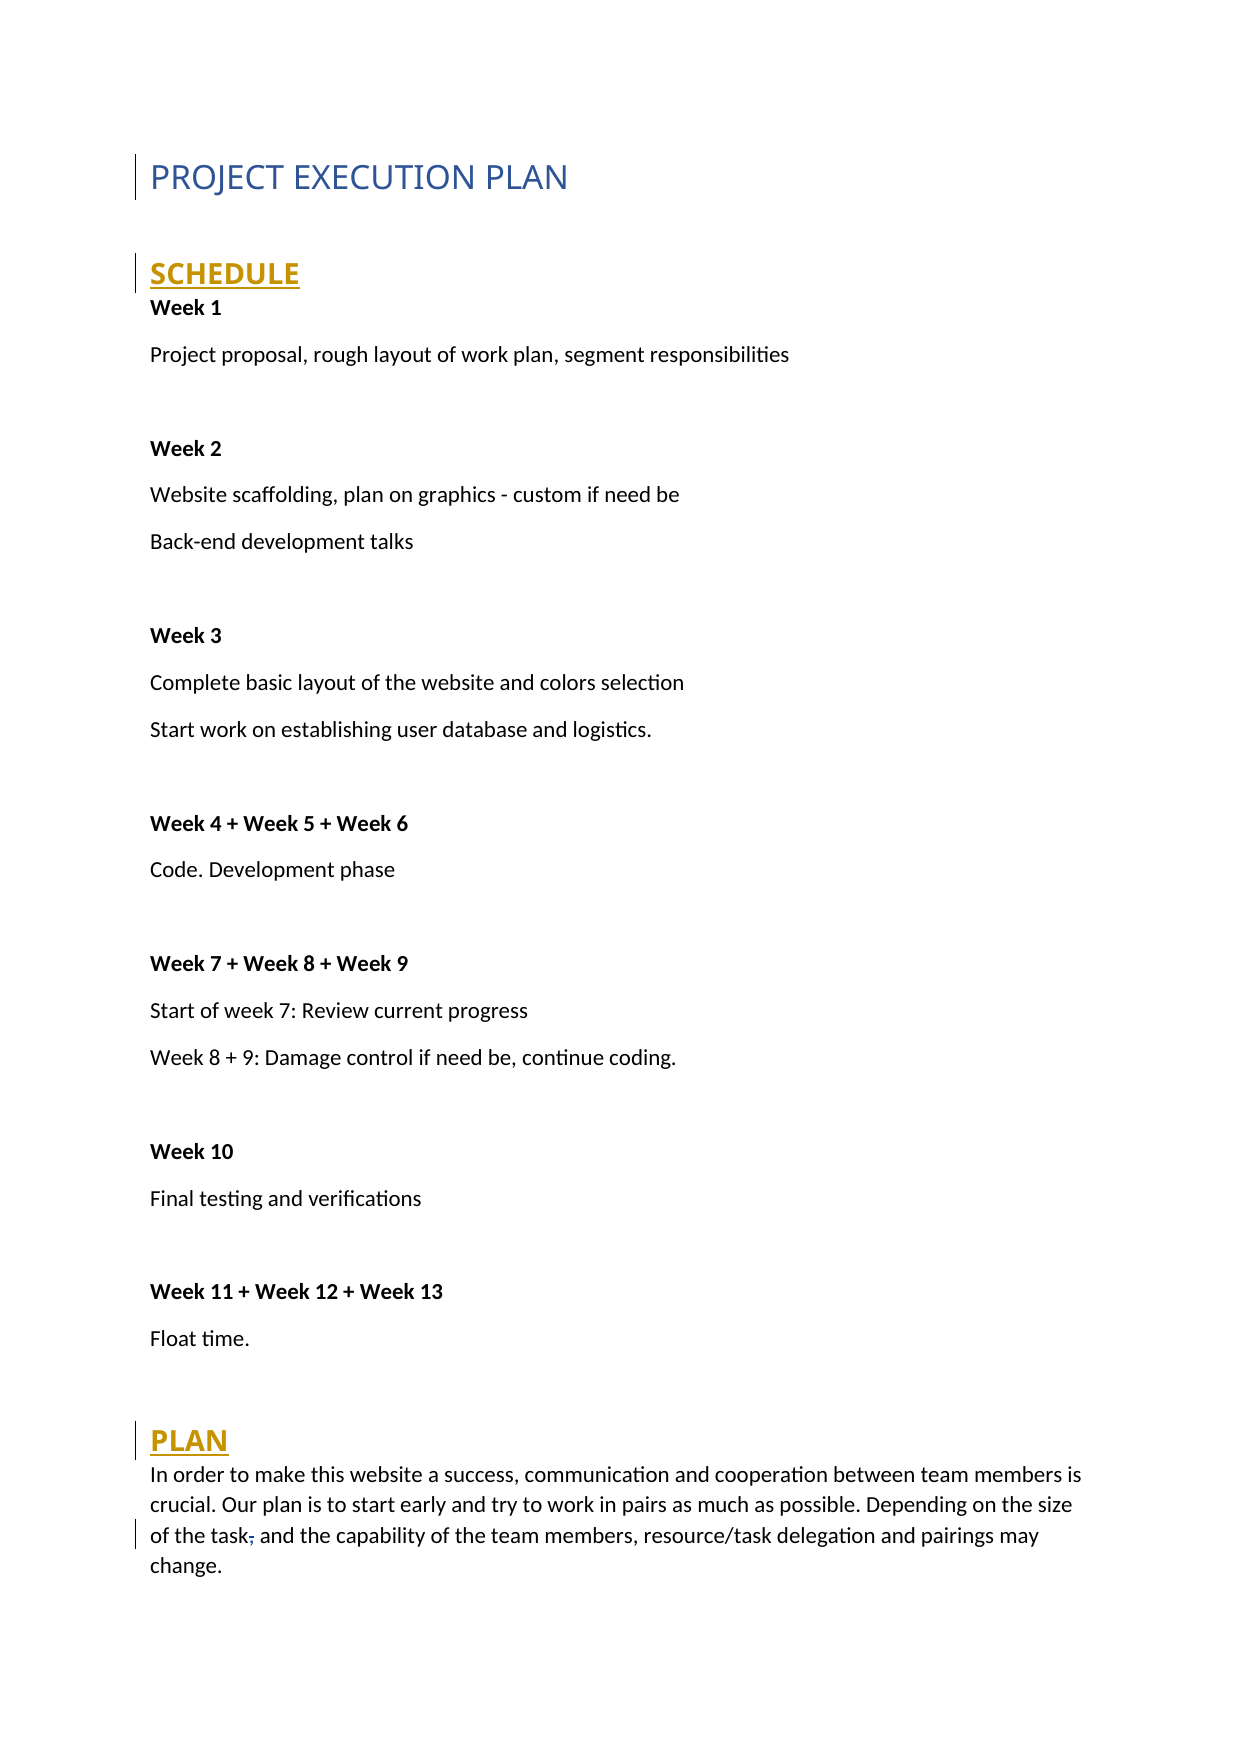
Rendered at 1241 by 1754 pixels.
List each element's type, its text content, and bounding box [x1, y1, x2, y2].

text Code. Development phase [150, 856, 1090, 883]
text Start work on establishing user database and logistics. [150, 715, 1090, 743]
text Week 2 [150, 434, 1090, 462]
text Project proposal, rough layout of work plan, segment responsibilities [150, 340, 1090, 368]
subtitle SCHEDULE [150, 253, 1090, 293]
text Start of week 7: Review current progress [150, 996, 1090, 1024]
text Week 3 [150, 621, 1090, 649]
text Week 8 + 9: Damage control if need be, continue coding. [150, 1043, 1090, 1071]
subtitle PLAN [150, 1421, 1090, 1460]
text Final testing and verifications [150, 1184, 1090, 1212]
text Week 4 + Week 5 + Week 6 [150, 809, 1090, 837]
text In order to make this website a success, communication and cooperation between team members is crucial. Our plan is to start early and try to work in pairs as much as possible. Depending on the size of the task and the capability of the team members, resource/task delegation and pairings may change. [150, 1460, 1090, 1579]
text Website scaffolding, plan on graphics - custom if need be [150, 481, 1090, 508]
text Week 7 + Week 8 + Week 9 [150, 949, 1090, 977]
text Float time. [150, 1324, 1090, 1352]
text Week 11 + Week 12 + Week 13 [150, 1277, 1090, 1305]
text Week 1 [150, 293, 1090, 321]
subtitle PROJECT EXECUTION PLAN [150, 154, 1090, 199]
text Complete basic layout of the website and colors selection [150, 668, 1090, 696]
text Week 10 [150, 1137, 1090, 1165]
text Back-end development talks [150, 527, 1090, 555]
